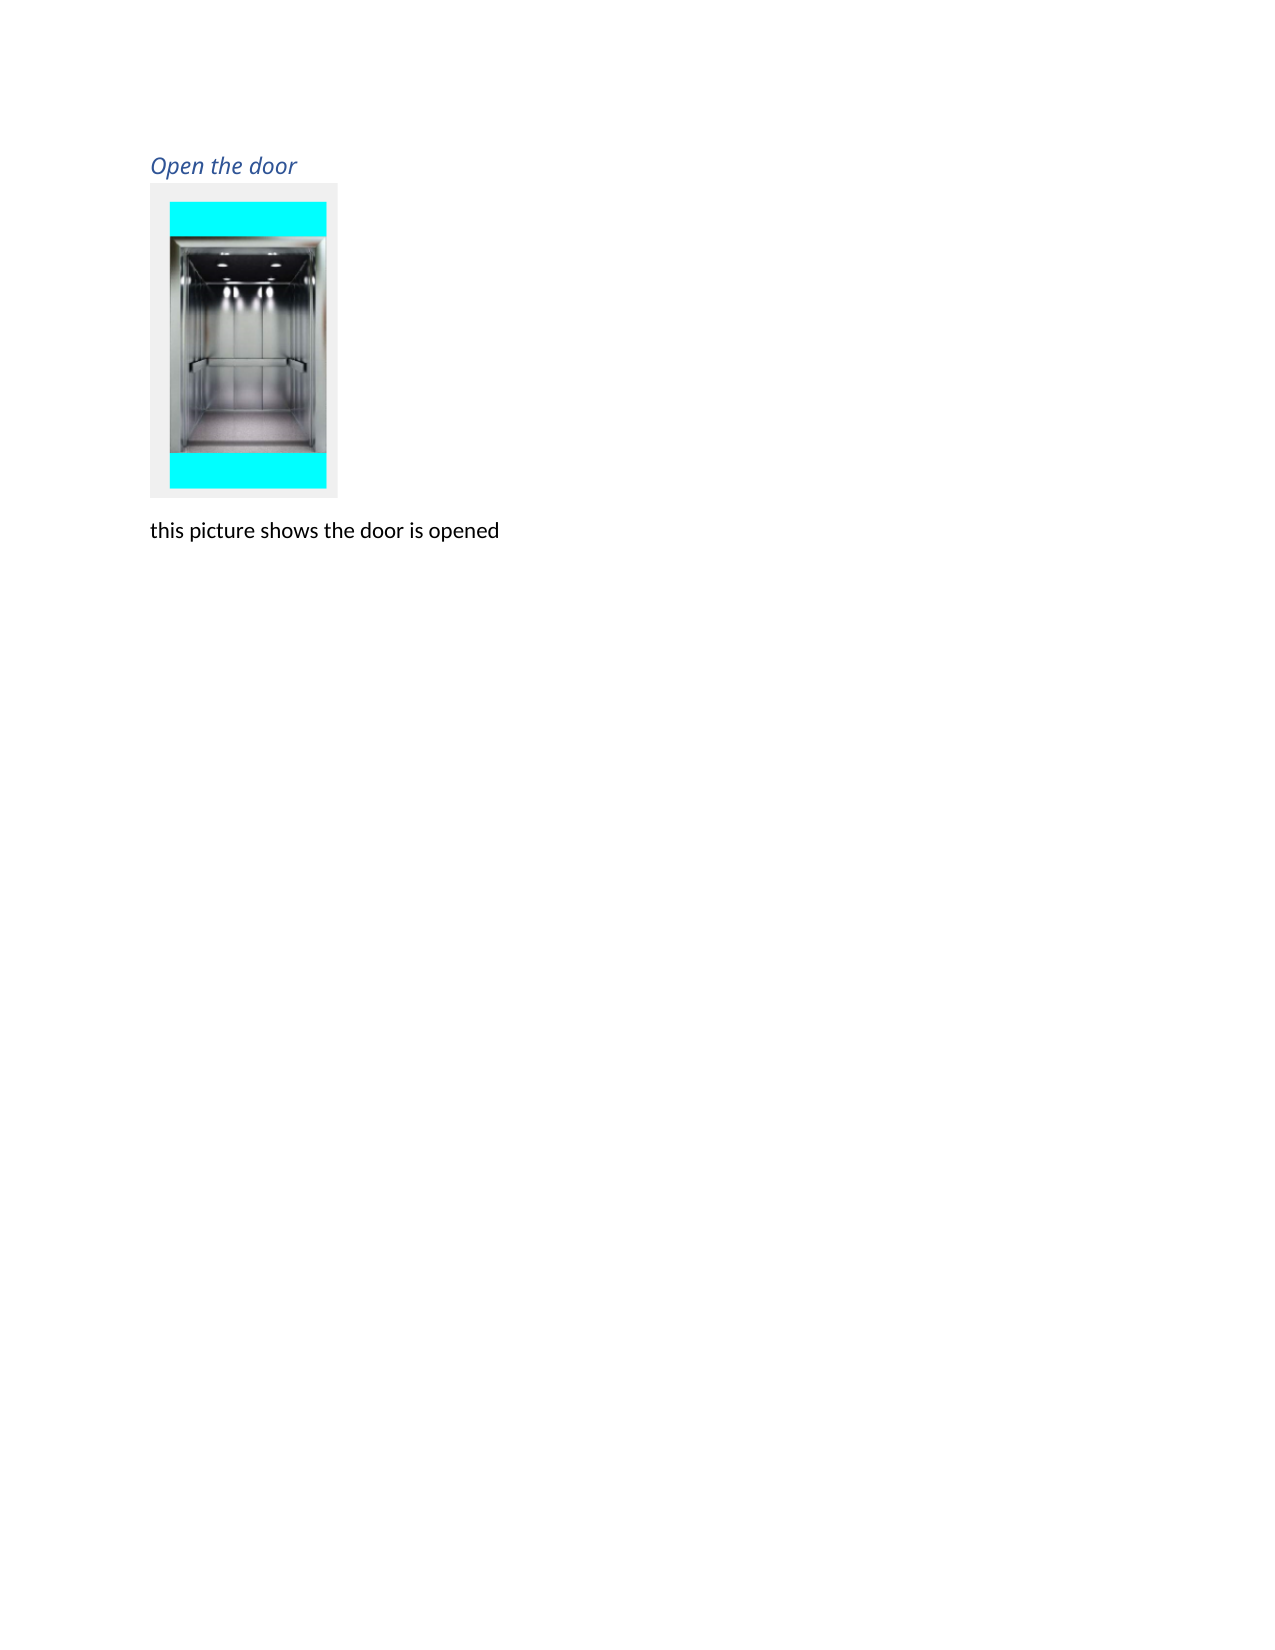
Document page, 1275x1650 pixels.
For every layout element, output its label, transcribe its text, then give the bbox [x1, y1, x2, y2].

subtitle Open the door [150, 150, 1125, 181]
text this picture shows the door is opened [150, 516, 1125, 544]
picture [150, 183, 338, 498]
